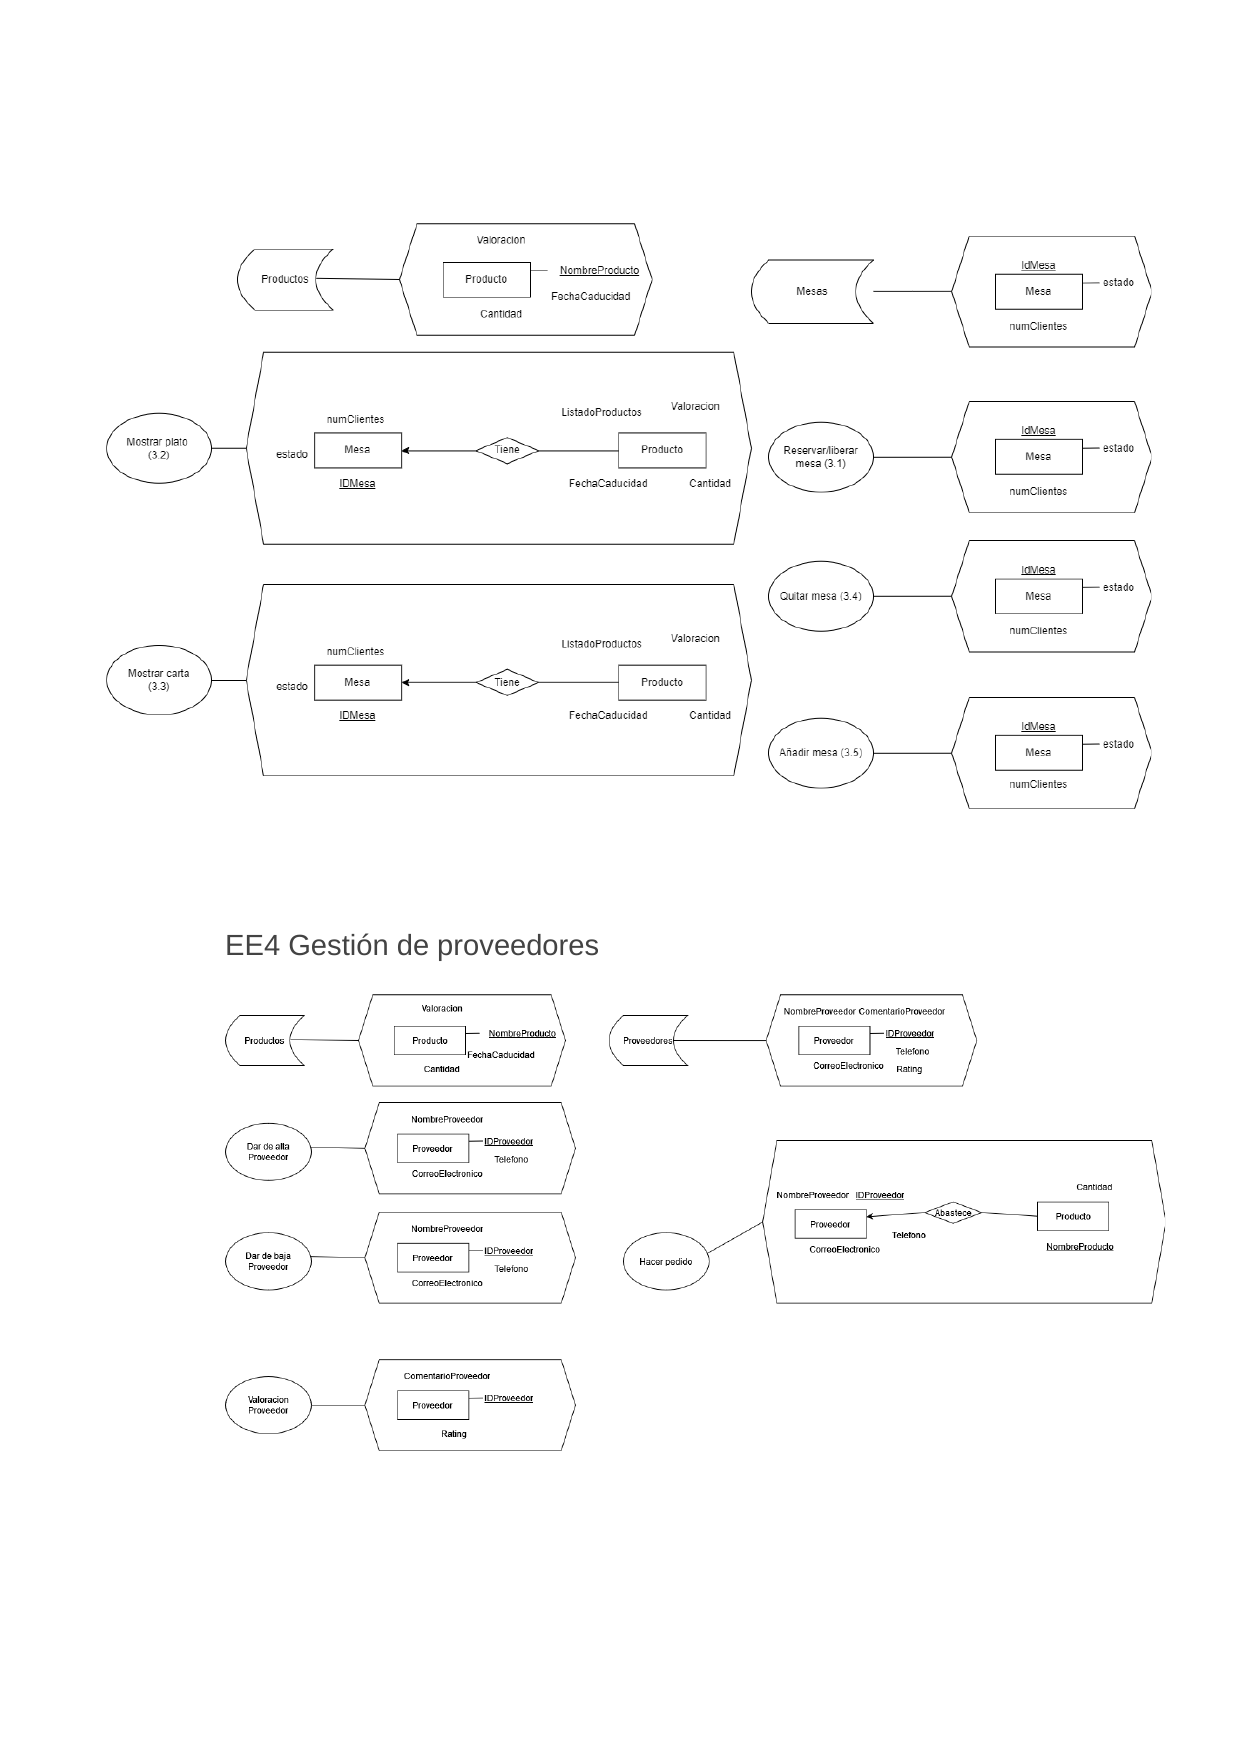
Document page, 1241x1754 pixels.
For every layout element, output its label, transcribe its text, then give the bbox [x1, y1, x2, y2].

picture [106, 223, 1152, 809]
picture [225, 994, 1166, 1451]
subtitle EE4 Gestión de proveedores [225, 927, 1090, 961]
